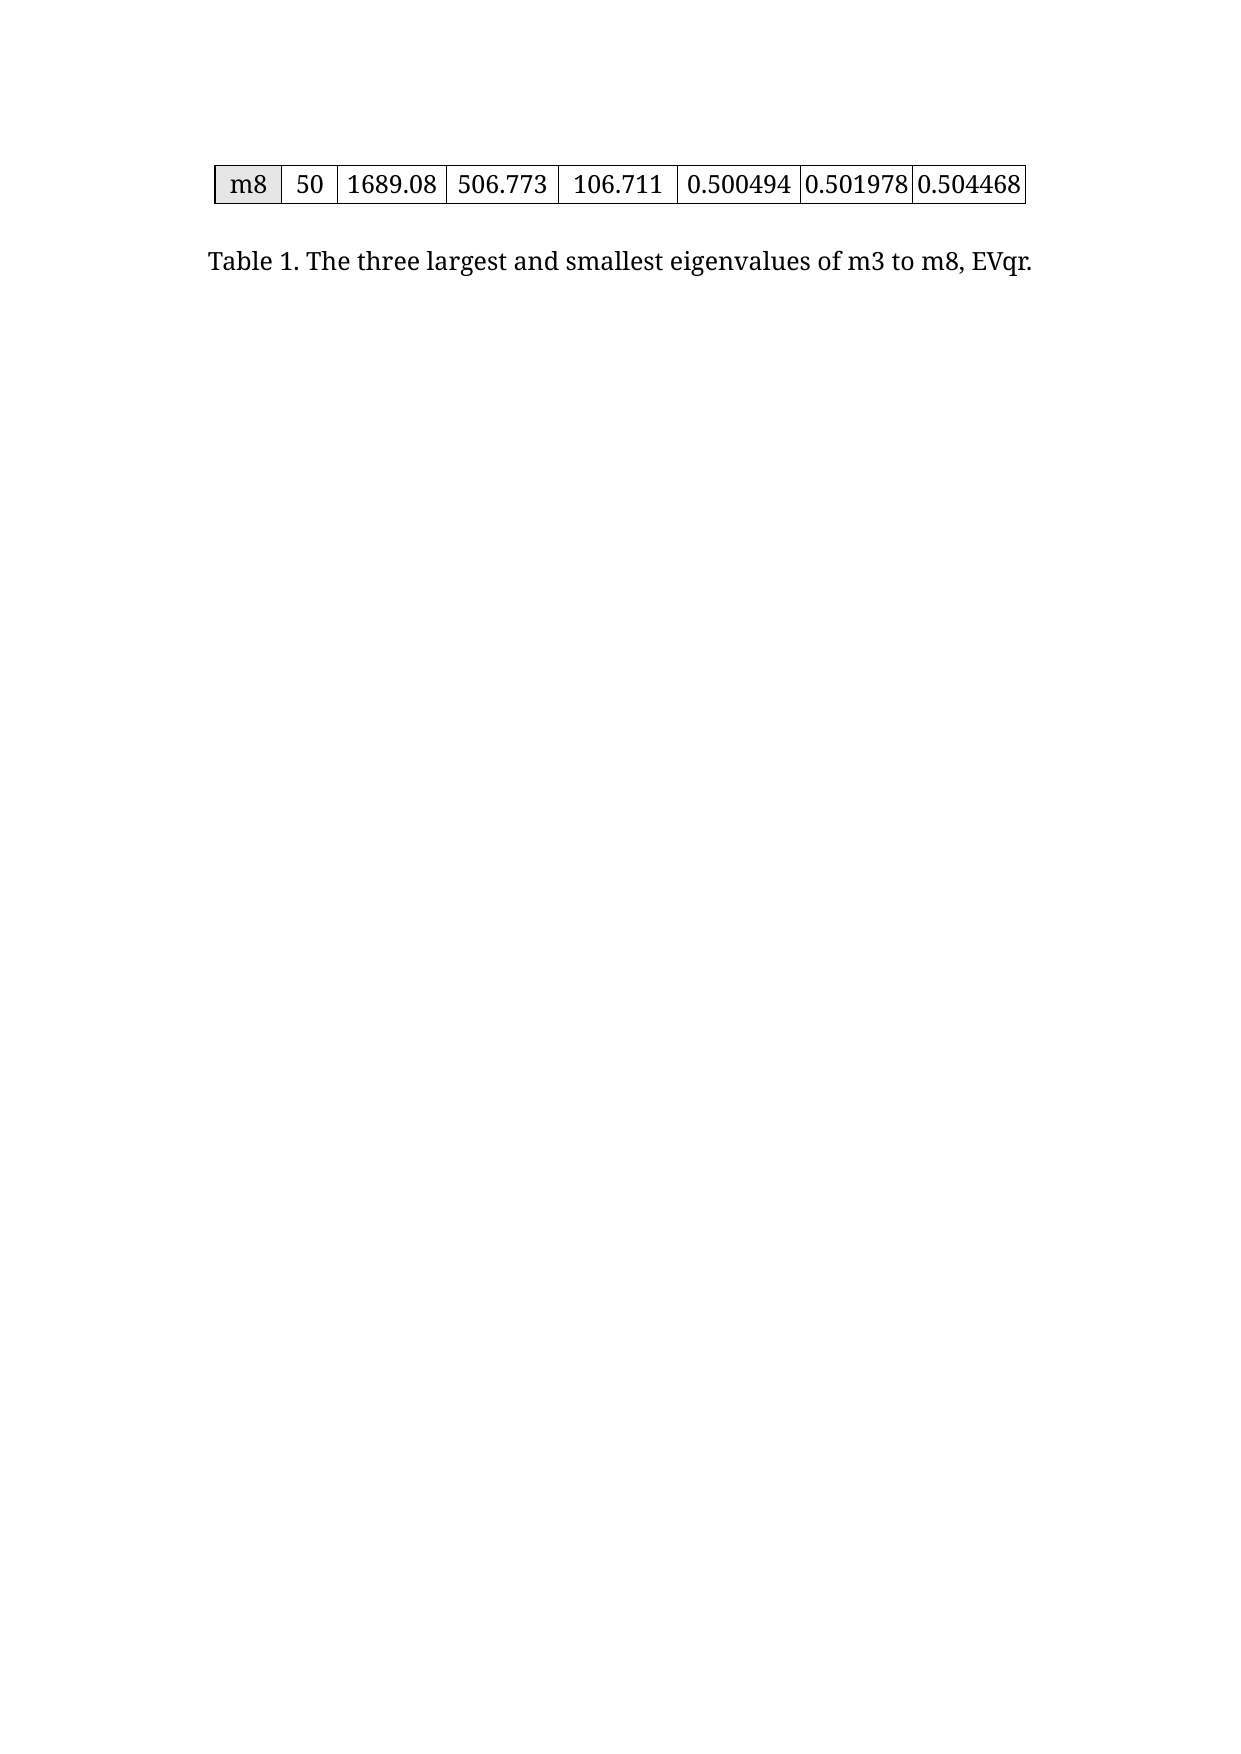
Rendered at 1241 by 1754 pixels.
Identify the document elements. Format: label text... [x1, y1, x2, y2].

table_cell 506.773 [447, 166, 558, 203]
table_cell m8 [216, 166, 281, 203]
table_cell 50 [282, 166, 337, 203]
table_cell 106.711 [559, 166, 677, 203]
table_cell 1689.08 [338, 166, 446, 203]
table_cell 0.504468 [913, 166, 1025, 203]
table_cell 0.501978 [801, 166, 912, 203]
table_cell 0.500494 [678, 166, 800, 203]
text Table 1. The three largest and smallest eigenvalues of m3 to m8, EVqr. [150, 242, 1090, 279]
